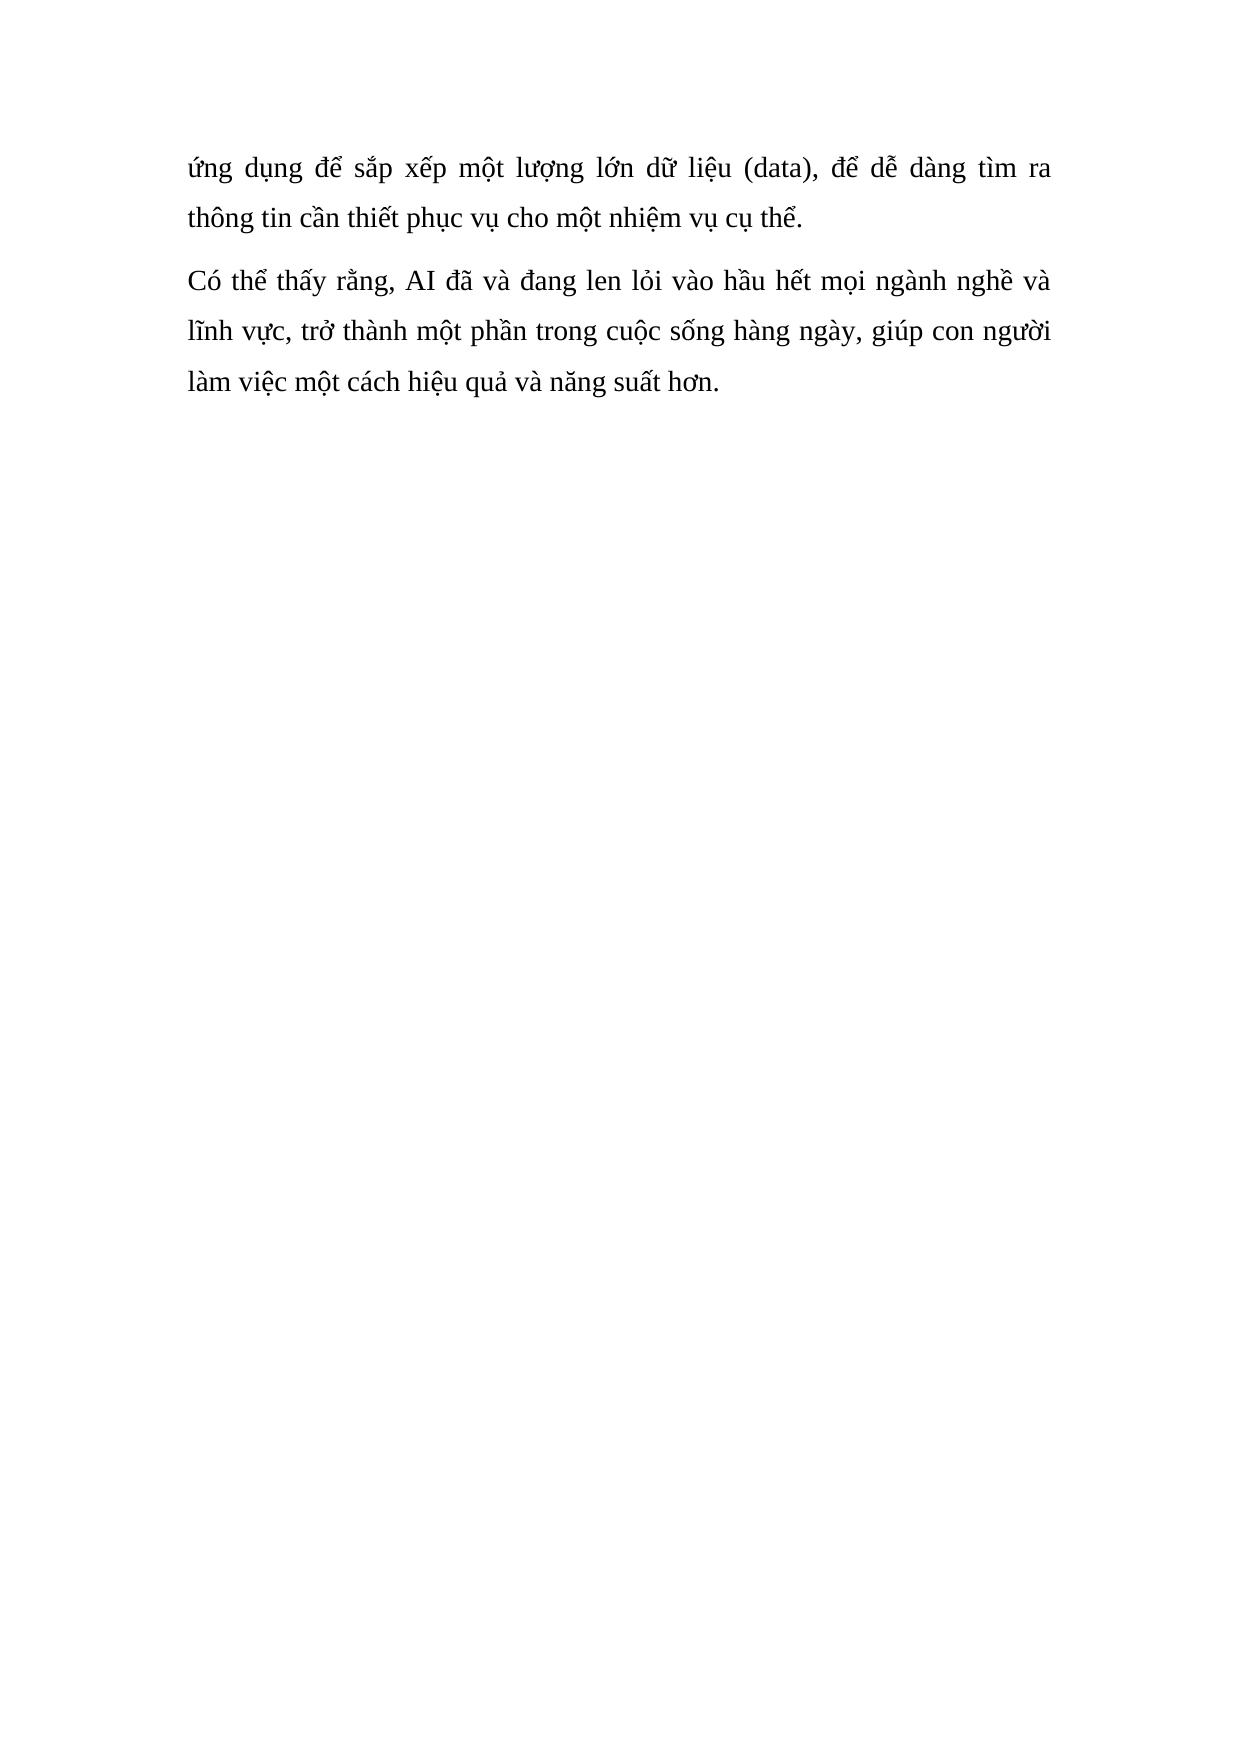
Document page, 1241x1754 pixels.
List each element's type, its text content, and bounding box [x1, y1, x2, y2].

text Có thể thấy rằng, AI đã và đang len lỏi vào hầu hết mọi ngành nghề và lĩnh vực, trở thành một phần trong cuộc sống hàng ngày, giúp con người làm việc một cách hiệu quả và năng suất hơn. [187, 263, 1053, 397]
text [187, 150, 1053, 234]
